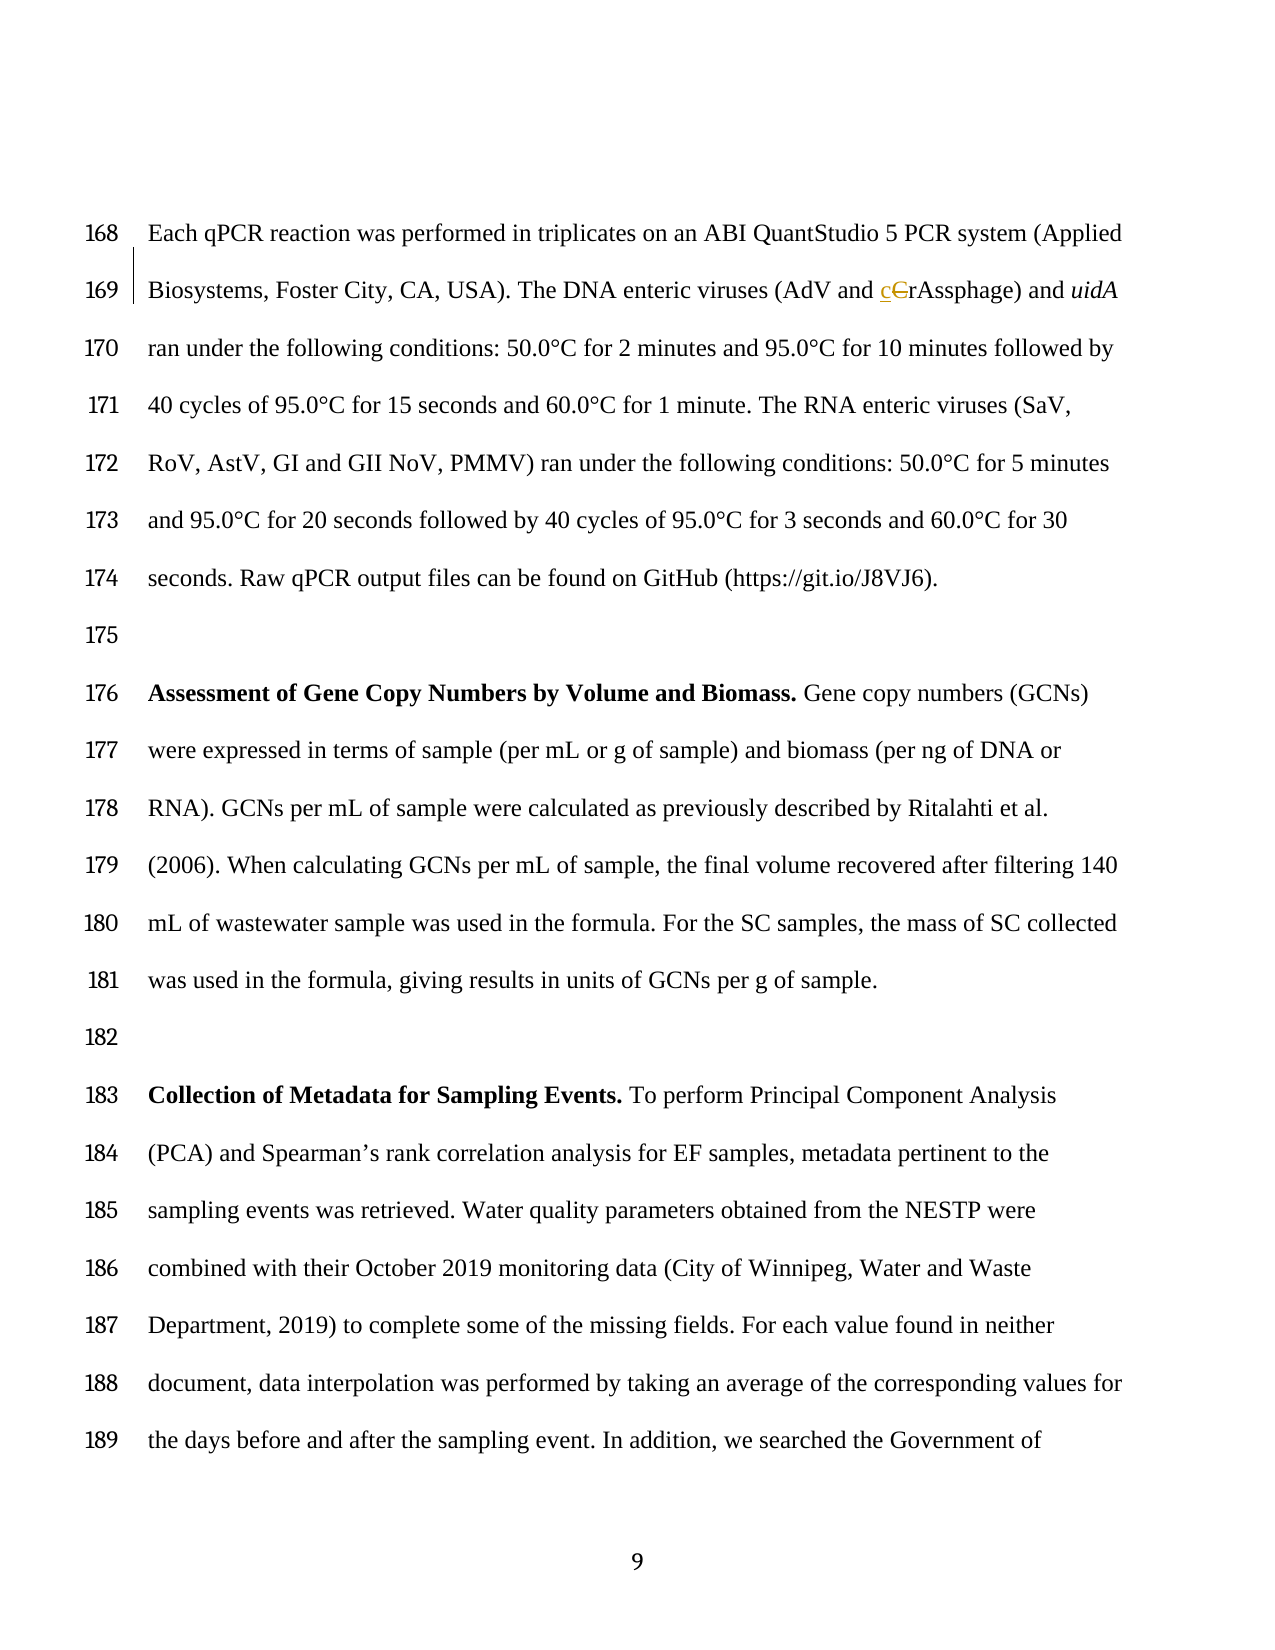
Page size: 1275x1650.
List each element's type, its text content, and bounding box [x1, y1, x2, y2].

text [148, 1081, 1127, 1454]
text Assessment of Gene Copy Numbers by Volume and Biomass. Gene copy numbers (GCNs) were expressed in terms of sample (per mL or g of sample) and biomass (per ng of DNA or RNA). GCNs per mL of sample were calculated as previously described by Ritalahti et al. (2006). When calculating GCNs per mL of sample, the final volume recovered after filtering 140 mL of wastewater sample was used in the formula. For the SC samples, the mass of SC collected was used in the formula, giving results in units of GCNs per g of sample. [148, 678, 1127, 994]
text Each qPCR reaction was performed in triplicates on an ABI QuantStudio 5 PCR system (Applied Biosystems, Foster City, CA, USA). The DNA enteric viruses (AdV and rAssphage) and uidA ran under the following conditions: 50.0°C for 2 minutes and 95.0°C for 10 minutes followed by 40 cycles of 95.0°C for 15 seconds and 60.0°C for 1 minute. The RNA enteric viruses (SaV, RoV, AstV, GI and GII NoV, PMMV) ran under the following conditions: 50.0°C for 5 minutes and 95.0°C for 20 seconds followed by 40 cycles of 95.0°C for 3 seconds and 60.0°C for 30 seconds. Raw qPCR output files can be found on GitHub (https://git.io/J8VJ6). [148, 218, 1127, 592]
